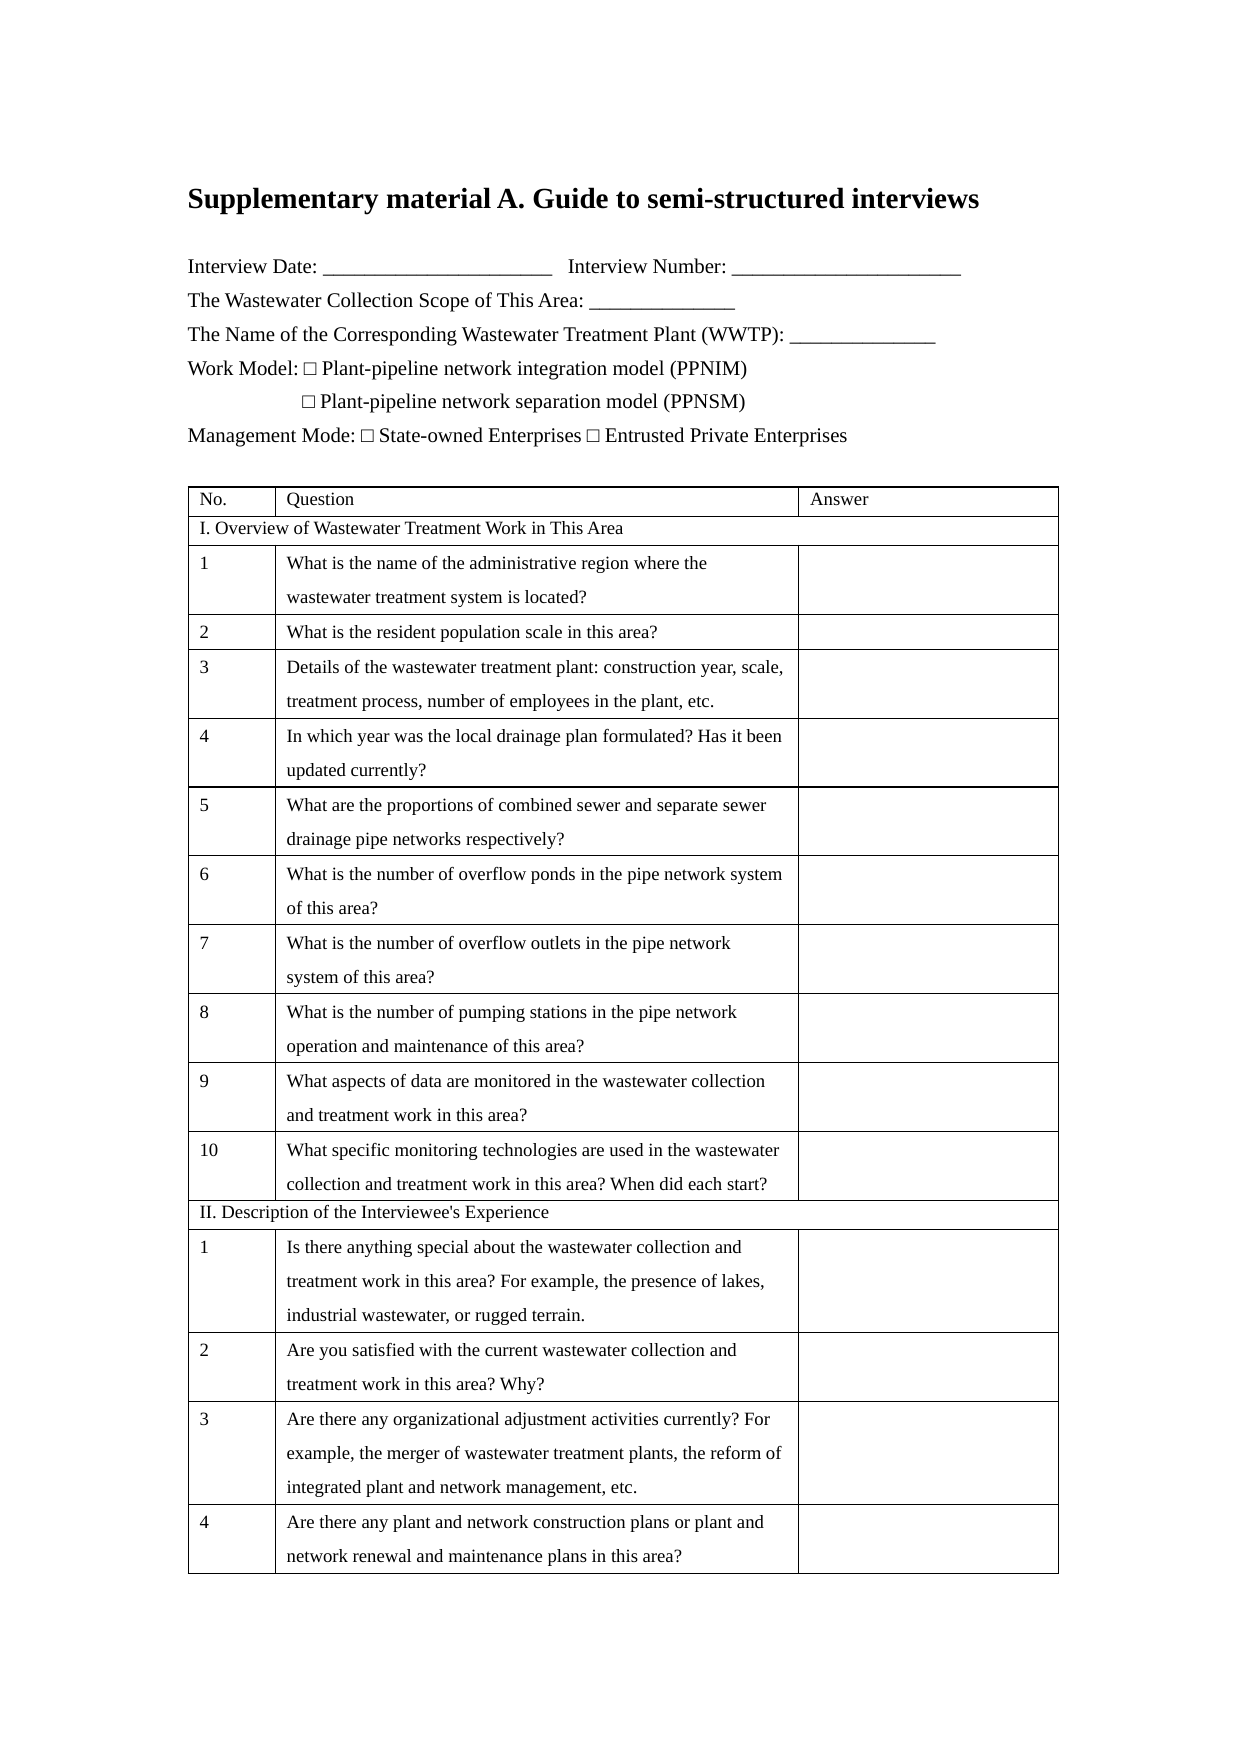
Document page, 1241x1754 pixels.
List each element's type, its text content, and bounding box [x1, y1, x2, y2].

table_cell 10 [189, 1132, 275, 1200]
table_cell What is the number of pumping stations in the pipe network operation and maintenance of this area? [276, 994, 798, 1062]
table_cell [799, 788, 1058, 855]
table_cell 8 [189, 994, 275, 1062]
text Management Mode: □ State-owned Enterprises □ Entrusted Private Enterprises [187, 418, 1053, 452]
table_cell [799, 1132, 1058, 1200]
text The Name of the Corresponding Wastewater Treatment Plant (WWTP): ______________ [187, 317, 1053, 351]
table_cell Details of the wastewater treatment plant: construction year, scale, treatment process, number of employees in the plant, etc. [276, 650, 798, 717]
table_cell 6 [189, 856, 275, 924]
table_cell [799, 1063, 1058, 1131]
table_cell [799, 1402, 1058, 1504]
table_cell 5 [189, 788, 275, 855]
table_cell 1 [189, 1230, 275, 1332]
table_cell [799, 1505, 1058, 1573]
table_cell [799, 994, 1058, 1062]
table_cell [799, 856, 1058, 924]
table_cell [799, 1230, 1058, 1332]
table_cell What aspects of data are monitored in the wastewater collection and treatment work in this area? [276, 1063, 798, 1131]
table_cell [799, 650, 1058, 717]
table_cell 4 [189, 1505, 275, 1573]
table_cell [799, 546, 1058, 613]
table_cell 4 [189, 719, 275, 786]
table_cell [799, 925, 1058, 993]
table_header Question [276, 488, 798, 516]
text □ Plant-pipeline network separation model (PPNSM) [302, 384, 1053, 418]
table_cell 2 [189, 615, 275, 648]
table_cell 3 [189, 1402, 275, 1504]
table_header No. [189, 488, 275, 516]
text Work Model: □ Plant-pipeline network integration model (PPNIM) [187, 351, 1053, 384]
table_cell [799, 615, 1058, 648]
table_cell Is there anything special about the wastewater collection and treatment work in this area? For example, the presence of lakes, industrial wastewater, or rugged terrain. [276, 1230, 798, 1332]
table_cell II. Description of the Interviewee's Experience [189, 1201, 1058, 1229]
table_cell 2 [189, 1333, 275, 1401]
table_cell What is the number of overflow outlets in the pipe network system of this area? [276, 925, 798, 993]
table_cell Are there any plant and network construction plans or plant and network renewal and maintenance plans in this area? [276, 1505, 798, 1573]
table_cell In which year was the local drainage plan formulated? Has it been updated currently? [276, 719, 798, 786]
table_cell 9 [189, 1063, 275, 1131]
table_cell [799, 719, 1058, 786]
table_cell 1 [189, 546, 275, 613]
table_cell Are you satisfied with the current wastewater collection and treatment work in this area? Why? [276, 1333, 798, 1401]
text The Wastewater Collection Scope of This Area: ______________ [187, 283, 1053, 317]
table_cell What is the name of the administrative region where the wastewater treatment system is located? [276, 546, 798, 613]
table_cell 7 [189, 925, 275, 993]
subtitle Supplementary material A. Guide to semi-structured interviews [187, 181, 1053, 215]
table_cell What is the resident population scale in this area? [276, 615, 798, 648]
table_cell What are the proportions of combined sewer and separate sewer drainage pipe networks respectively? [276, 788, 798, 855]
table_cell I. Overview of Wastewater Treatment Work in This Area [189, 517, 1058, 544]
table_cell [799, 1333, 1058, 1401]
table_cell 3 [189, 650, 275, 717]
table_header Answer [799, 488, 1058, 516]
table_cell Are there any organizational adjustment activities currently? For example, the merger of wastewater treatment plants, the reform of integrated plant and network management, etc. [276, 1402, 798, 1504]
table_cell What is the number of overflow ponds in the pipe network system of this area? [276, 856, 798, 924]
table_cell What specific monitoring technologies are used in the wastewater collection and treatment work in this area? When did each start? [276, 1132, 798, 1200]
text Interview Date: ______________________ Interview Number: ______________________ [187, 249, 1053, 283]
